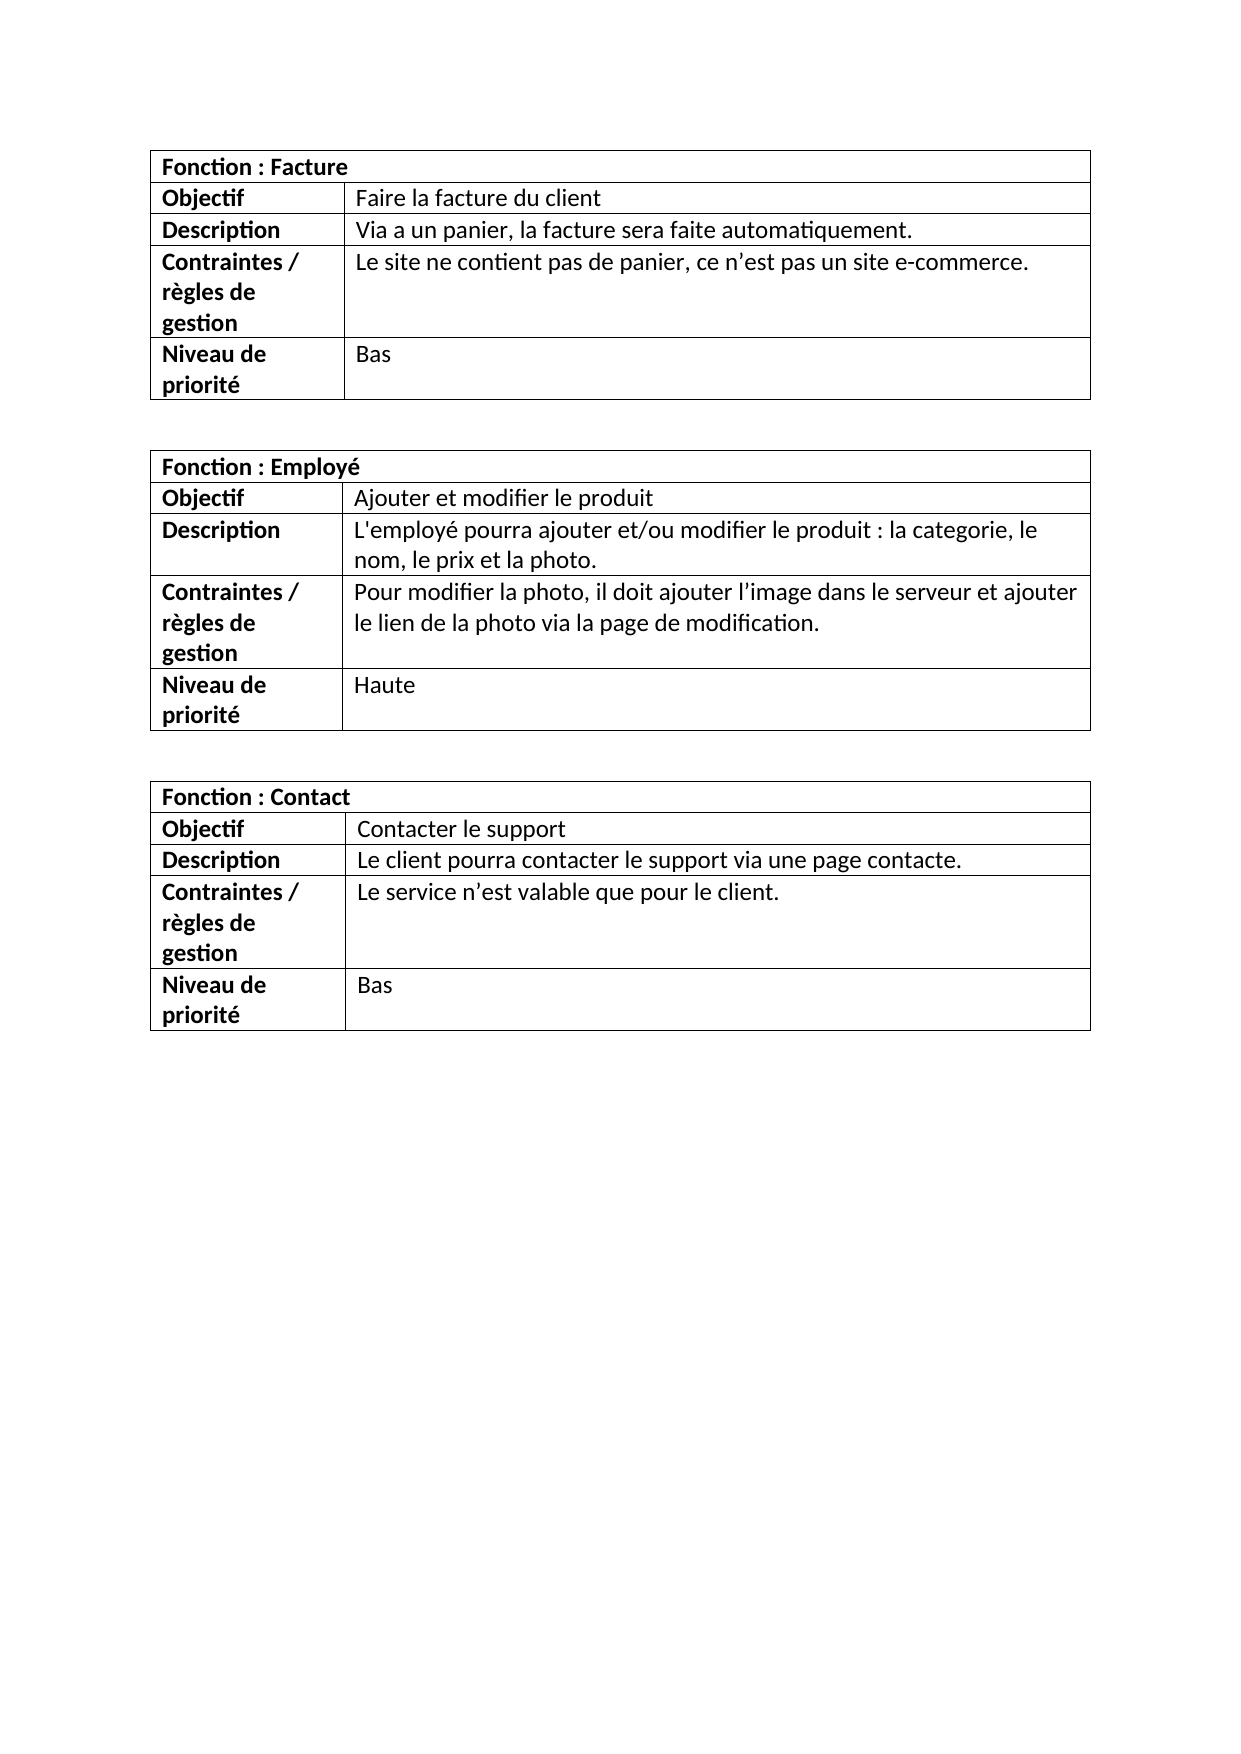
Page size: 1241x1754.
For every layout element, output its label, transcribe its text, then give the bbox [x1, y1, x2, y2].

table_header Fonction : Employé [151, 451, 1090, 482]
table_cell Contraintes / règles de gestion [151, 576, 342, 668]
table_cell Niveau de priorité [151, 338, 344, 399]
table_cell Le site ne contient pas de panier, ce n’est pas un site e-commerce. [345, 246, 1090, 337]
table_cell Description [151, 514, 342, 575]
table_header Faire la facture du client [345, 183, 1090, 213]
table_cell Bas [346, 969, 1090, 1030]
table_cell Pour modifier la photo, il doit ajouter l’image dans le serveur et ajouter le lien de la photo via la page de modification. [343, 576, 1090, 668]
table_cell Contraintes / règles de gestion [151, 876, 345, 968]
table_cell Description [151, 845, 345, 875]
table_header Objectif [151, 813, 345, 844]
table_cell Via a un panier, la facture sera faite automatiquement. [345, 214, 1090, 245]
table_header Fonction : Facture [151, 151, 1090, 182]
table_header Objectif [151, 483, 342, 513]
table_cell Niveau de priorité [151, 969, 345, 1030]
table_cell Contraintes / règles de gestion [151, 246, 344, 337]
table_cell Bas [345, 338, 1090, 399]
table_cell Haute [343, 669, 1090, 730]
table_cell Le client pourra contacter le support via une page contacte. [346, 845, 1090, 875]
table_header Ajouter et modifier le produit [343, 483, 1090, 513]
table_cell L'employé pourra ajouter et/ou modifier le produit : la categorie, le nom, le prix et la photo. [343, 514, 1090, 575]
table_cell Le service n’est valable que pour le client. [346, 876, 1090, 968]
table_header Fonction : Contact [151, 782, 1090, 812]
table_cell Description [151, 214, 344, 245]
table_cell Niveau de priorité [151, 669, 342, 730]
table_header Contacter le support [346, 813, 1090, 844]
table_header Objectif [151, 183, 344, 213]
